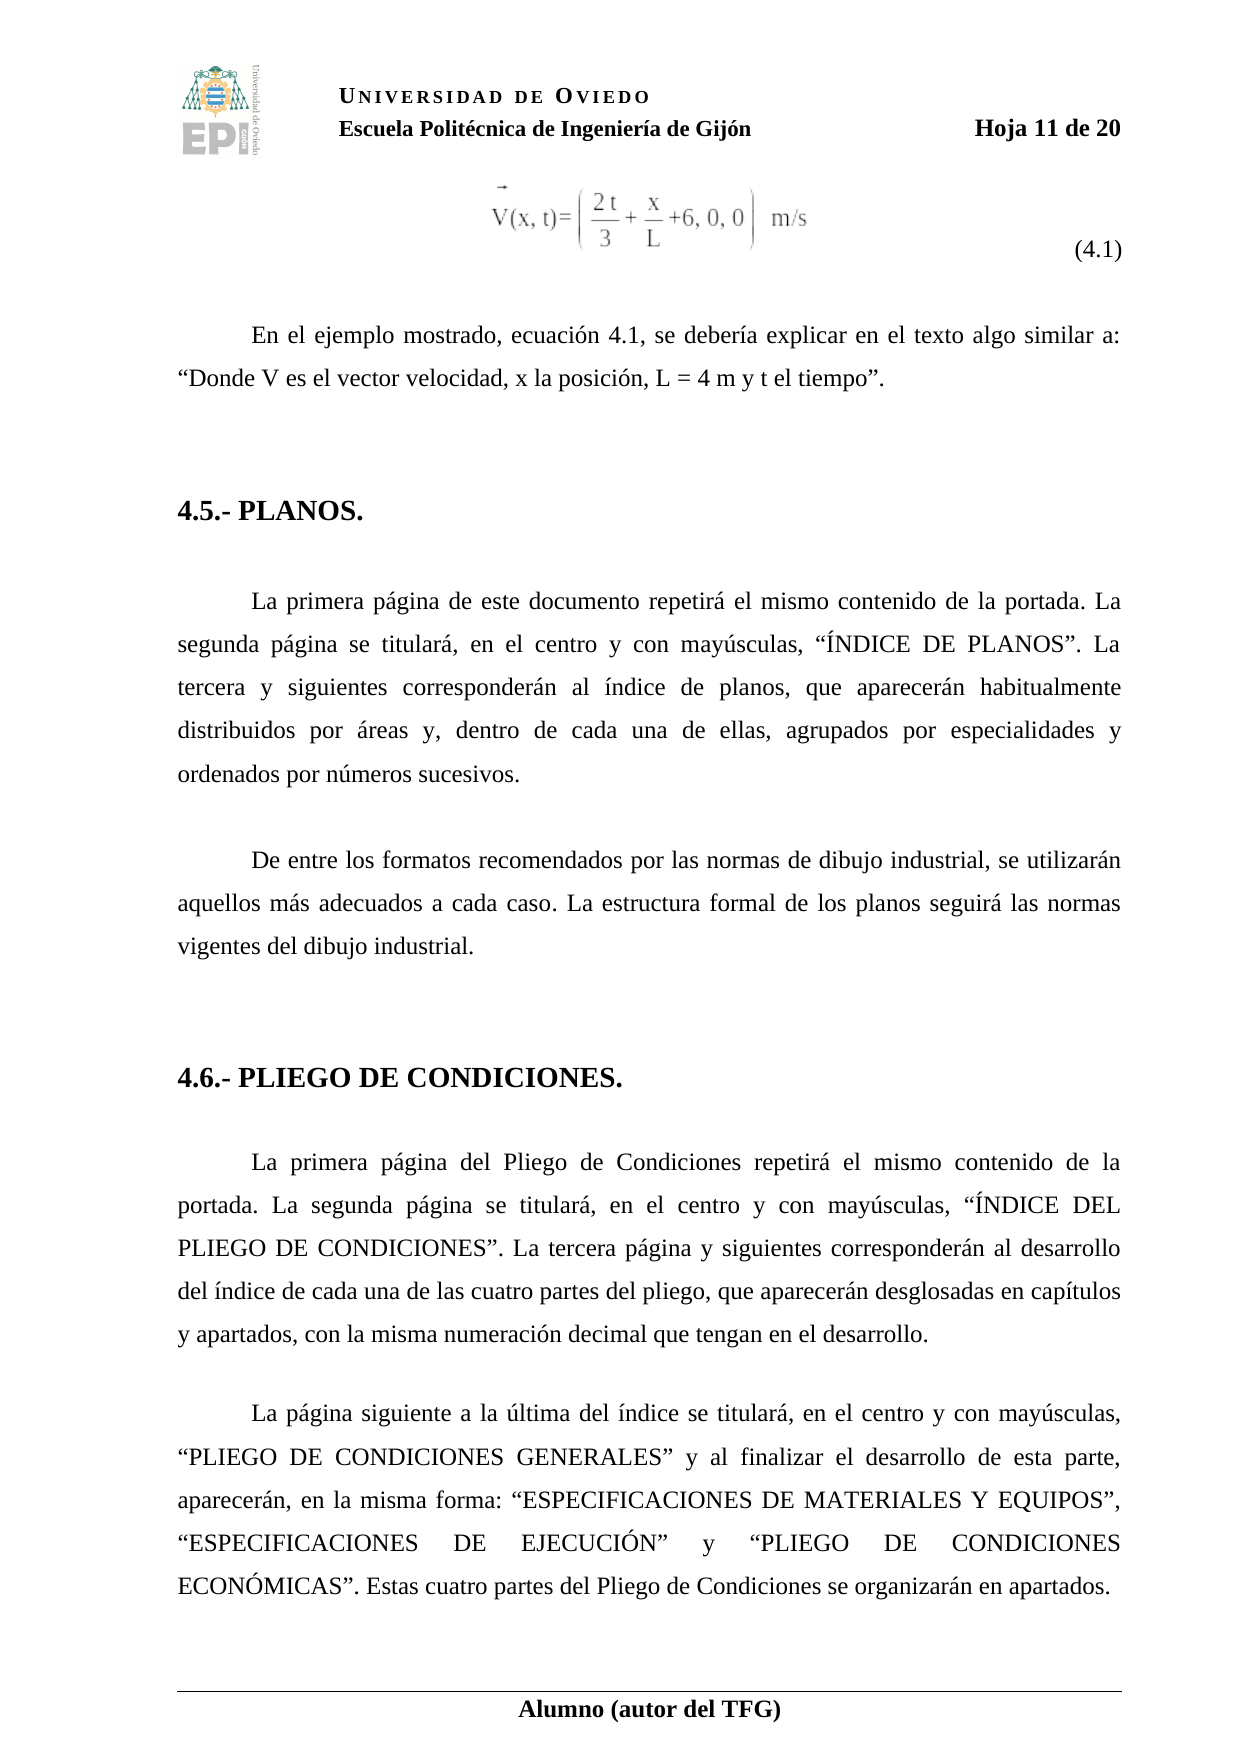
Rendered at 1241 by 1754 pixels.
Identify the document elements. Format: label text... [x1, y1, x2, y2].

text 4.6.- PLIEGO DE CONDICIONES. [177, 1061, 1122, 1094]
text La primera página del Pliego de Condiciones repetirá el mismo contenido de la portada. La segunda página se titulará, en el centro y con mayúsculas, “ÍNDICE DEL PLIEGO DE CONDICIONES”. La tercera página y siguientes corresponderán al desarrollo del índice de cada una de las cuatro partes del pliego, que aparecerán desglosadas en capítulos y apartados, con la misma numeración decimal que tengan en el desarrollo. [177, 1147, 1122, 1348]
text 4.5.- PLANOS. [177, 493, 1122, 526]
text De entre los formatos recomendados por las normas de dibujo industrial, se utilizarán aquellos más adecuados a cada caso. La estructura formal de los planos seguirá las normas vigentes del dibujo industrial. [177, 845, 1122, 960]
text La primera página de este documento repetirá el mismo contenido de la portada. La segunda página se titulará, en el centro y con mayúsculas, “ÍNDICE DE PLANOS”. La tercera y siguientes corresponderán al índice de planos, que aparecerán habitualmente distribuidos por áreas y, dentro de cada una de ellas, agrupados por especialidades y ordenados por números sucesivos. [177, 586, 1122, 787]
text La página siguiente a la última del índice se titulará, en el centro y con mayúsculas, “PLIEGO DE CONDICIONES GENERALES” y al finalizar el desarrollo de esta parte, aparecerán, en la misma forma: “ESPECIFICACIONES DE MATERIALES Y EQUIPOS”, “ESPECIFICACIONES DE EJECUCIÓN” y “PLIEGO DE CONDICIONES ECONÓMICAS”. Estas cuatro partes del Pliego de Condiciones se organizarán en apartados. [177, 1398, 1122, 1600]
text (4.1) [177, 182, 1122, 263]
picture [177, 62, 264, 158]
text En el ejemplo mostrado, ecuación 4.1, se debería explicar en el texto algo similar a: “Donde V es el vector velocidad, x la posición, L = 4 m y t el tiempo”. [177, 320, 1122, 392]
